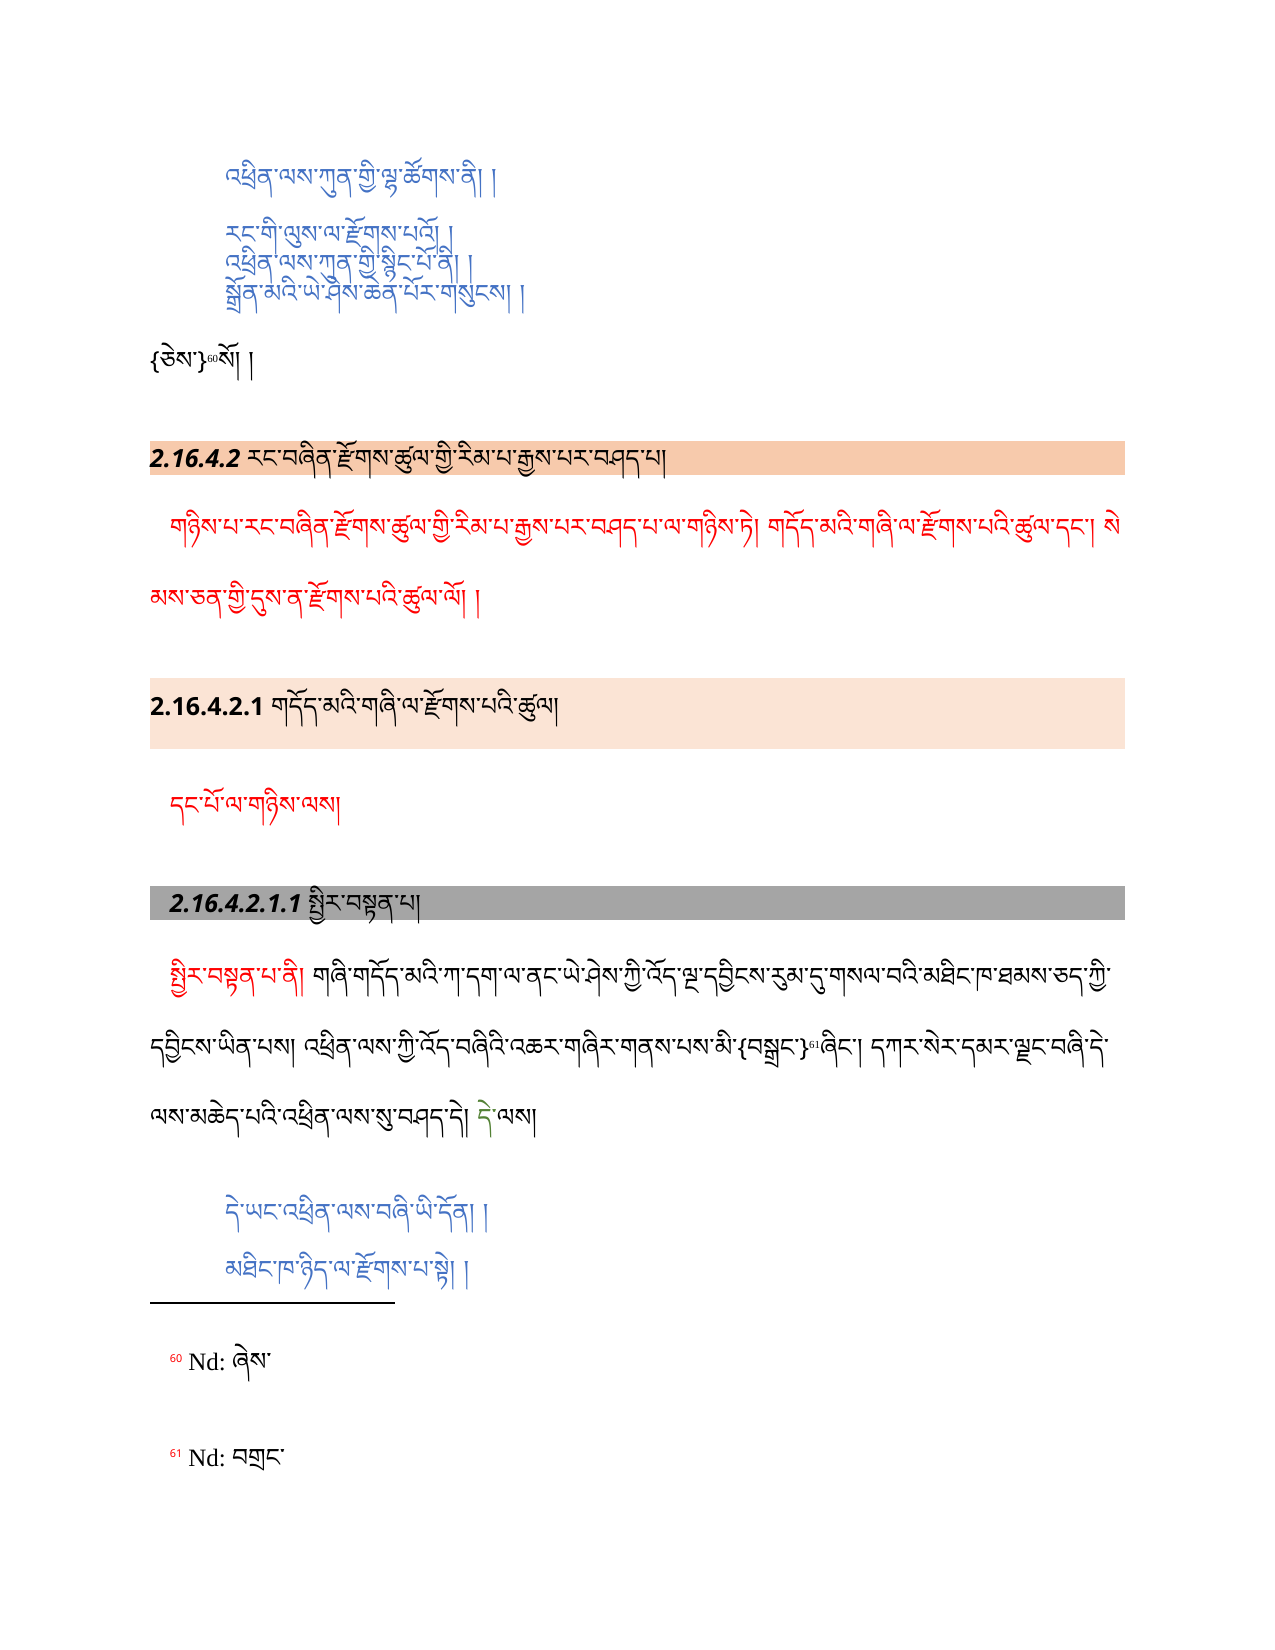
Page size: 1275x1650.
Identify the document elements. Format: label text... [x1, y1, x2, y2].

text དེ་ཡང་འཕྲིན་ལས་བཞི་ཡི་དོན། ། [225, 1185, 1050, 1256]
text རང་གི་ལུས་ལ་རྫོགས་པའོ། ། [225, 220, 1050, 249]
text དང་པོ་ལ་གཉིས་ལས། [150, 778, 1125, 848]
subtitle 2.16.4.2.1.1 སྤྱིར་བསྟན་པ། [150, 886, 1125, 920]
text གཉིས་པ་རང་བཞིན་རྫོགས་ཚུལ་གྱི་རིམ་པ་རྒྱས་པར་བཤད་པ་ལ་གཉིས་ཏེ། གདོད་མའི་གཞི་ལ་རྫོགས་པའི་ཚུལ་དང༌། སེམས་ཅན་གྱི་དུས་ན་རྫོགས་པའི་ཚུལ་ལོ། ། [150, 500, 1125, 641]
text སྒྲོན་མའི་ཡེ་ཤེས་ཆེན་པོར་གསུངས། ། [225, 279, 1050, 308]
text སྤྱིར་བསྟན་པ་ནི། གཞི་གདོད་[page Ad-49]མའི་ཀ་དག་ལ་ནང་ཡེ་ཤེས་ཀྱི་འོད་ལྔ་དབྱིངས་རུམ་དུ་གསལ་བའི་མཐིང་ཁ་ཐམས་ཅད་ཀྱི་དབྱིངས་ཡིན་པས། འཕྲིན་ལས་ཀྱི་འོད་བཞིའི་འཆར་གཞིར་[page My-288a]གནས་པས་མི་{བསྒྲང་}ཞིང༌། དཀར་སེར་དམར་ལྗང་བཞི་དེ་ལས་མཆེད་[139-page Dg]པའི་འཕྲིན་ལས་སུ་བཤད་དེ། དེ་ལས། [150, 949, 1125, 1160]
subtitle 2.16.4.2.1 གདོད་མའི་གཞི་ལ་རྫོགས་པའི་ཚུལ། [150, 678, 1125, 749]
text {ཅེས་}སོ། ། [150, 333, 1125, 403]
text འཕྲིན་ལས་ཀུན་གྱི་ལྷ་ཚོགས་ནི། ། [225, 150, 1050, 220]
text འཕྲིན་ལས་ཀུན་གྱི་སྙིང་པོ་ནི། ། [448, 249, 1050, 279]
subtitle 2.16.4.2 རང་བཞིན་རྫོགས་ཚུལ་གྱི་རིམ་པ་རྒྱས་པར་བཤད་པ། [150, 441, 1125, 475]
text མཐིང་ཁ་ཉིད་ལ་རྫོགས་པ་སྟེ། ། [225, 1256, 1050, 1285]
text འཕྲིན་ལས་ཀུན་གྱི་སྙིང་པོ་ནི། ། [225, 249, 451, 279]
